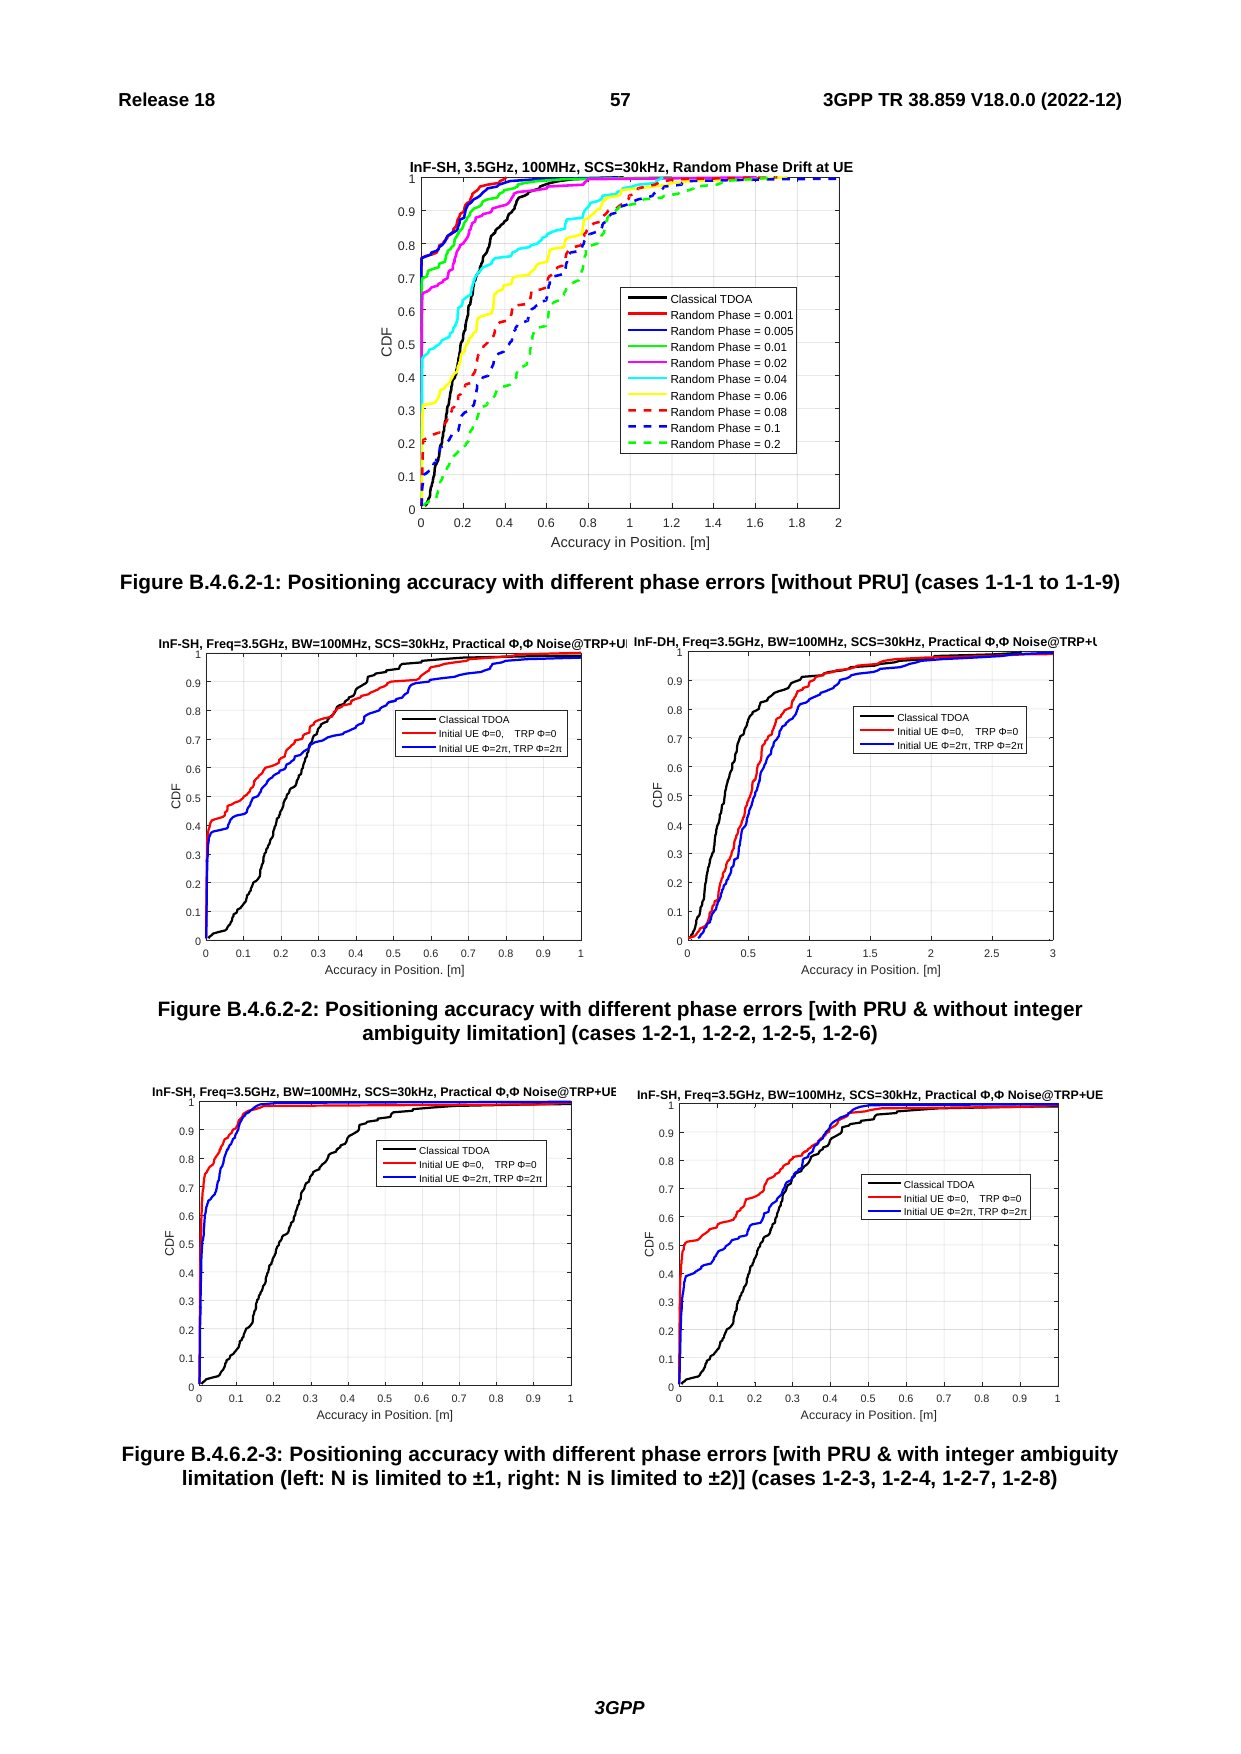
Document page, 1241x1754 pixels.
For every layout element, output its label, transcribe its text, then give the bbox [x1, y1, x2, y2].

text Figure B.4.6.2-2: Positioning accuracy with different phase errors [with PRU & without integer ambiguity limitation] (cases 1-2-1, 1-2-2, 1-2-5, 1-2-6) [118, 996, 1122, 1044]
text Figure B.4.6.2-3: Positioning accuracy with different phase errors [with PRU & with integer ambiguity limitation (left: N is limited to ±1, right: N is limited to ±2)] (cases 1-2-3, 1-2-4, 1-2-7, 1-2-8) [118, 1442, 1122, 1489]
text Figure B.4.6.2-1: Positioning accuracy with different phase errors [without PRU] (cases 1-1-1 to 1-1-9) [118, 570, 1122, 594]
